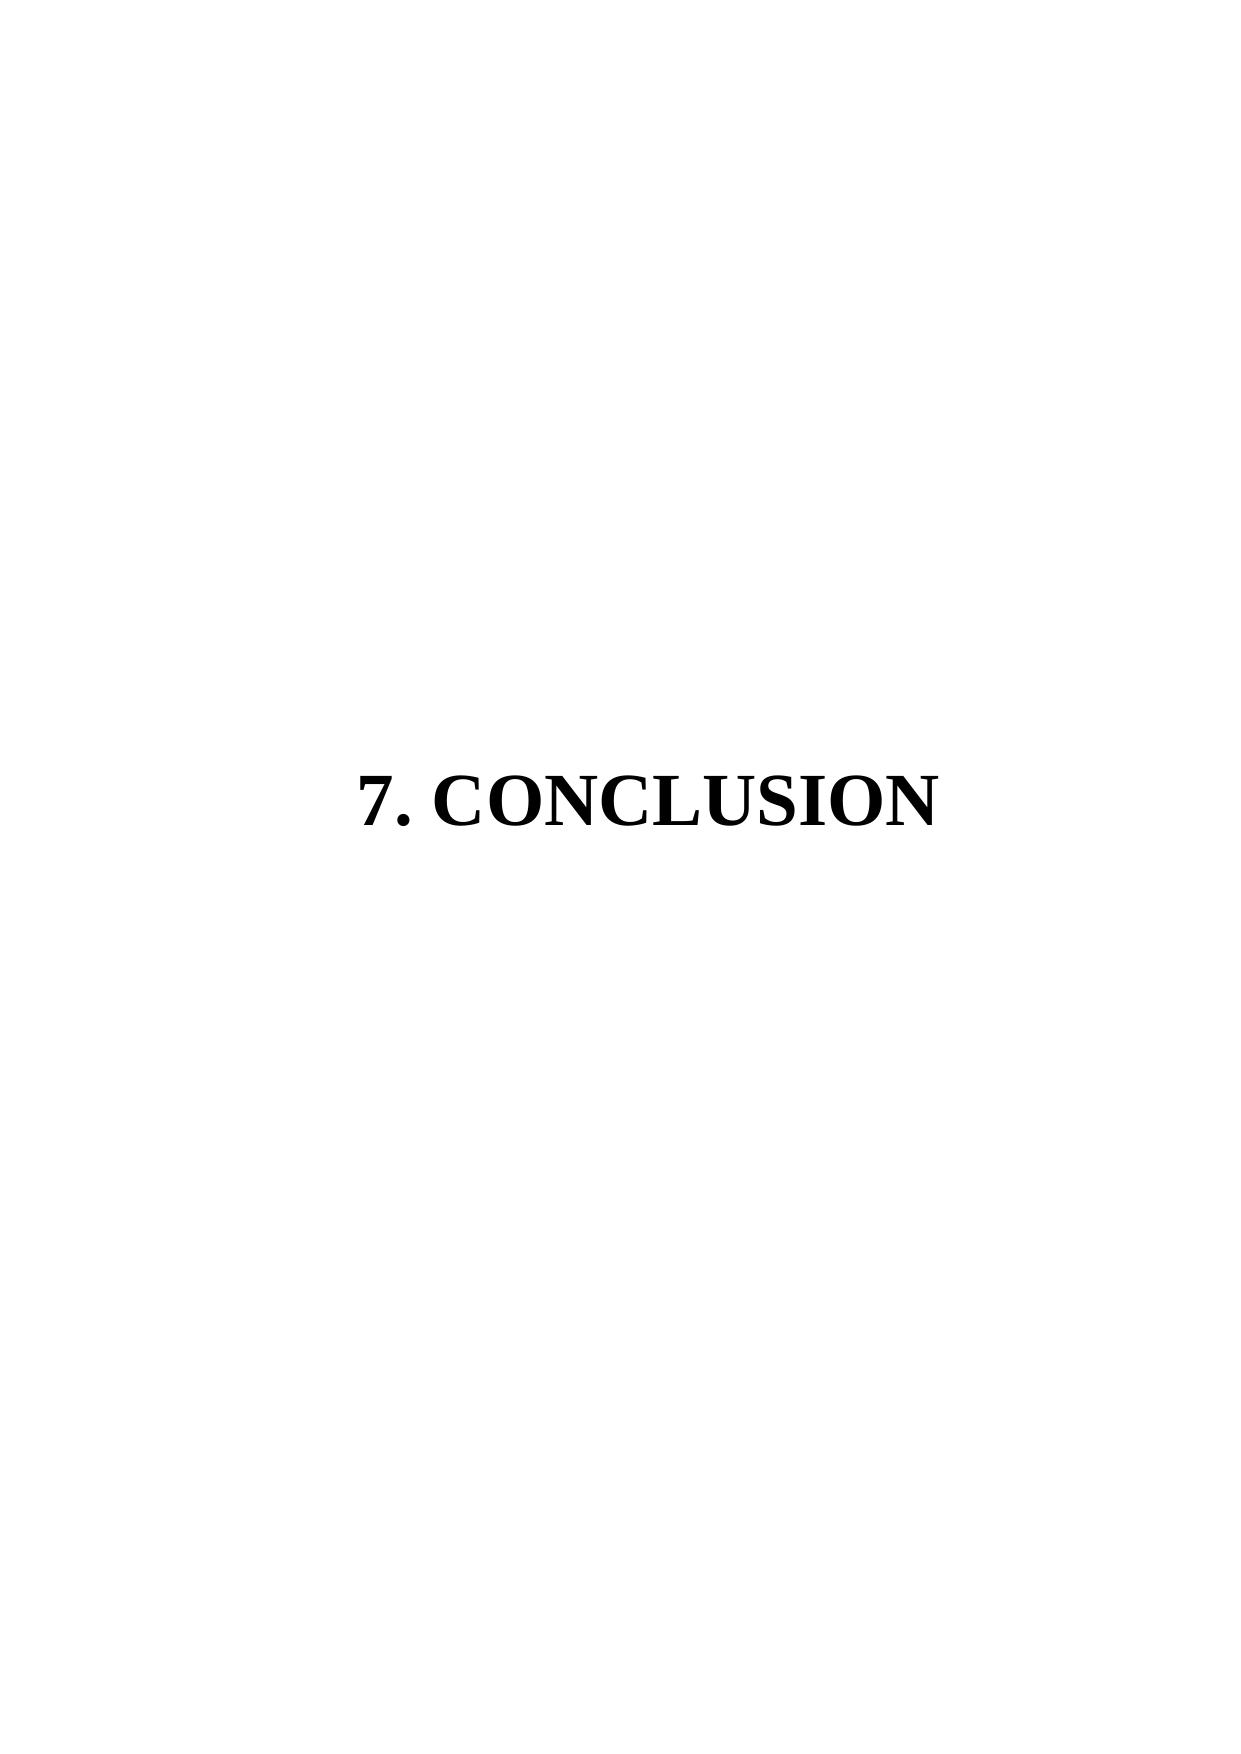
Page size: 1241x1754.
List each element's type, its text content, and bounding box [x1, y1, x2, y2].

subtitle CONCLUSION [356, 756, 1117, 842]
